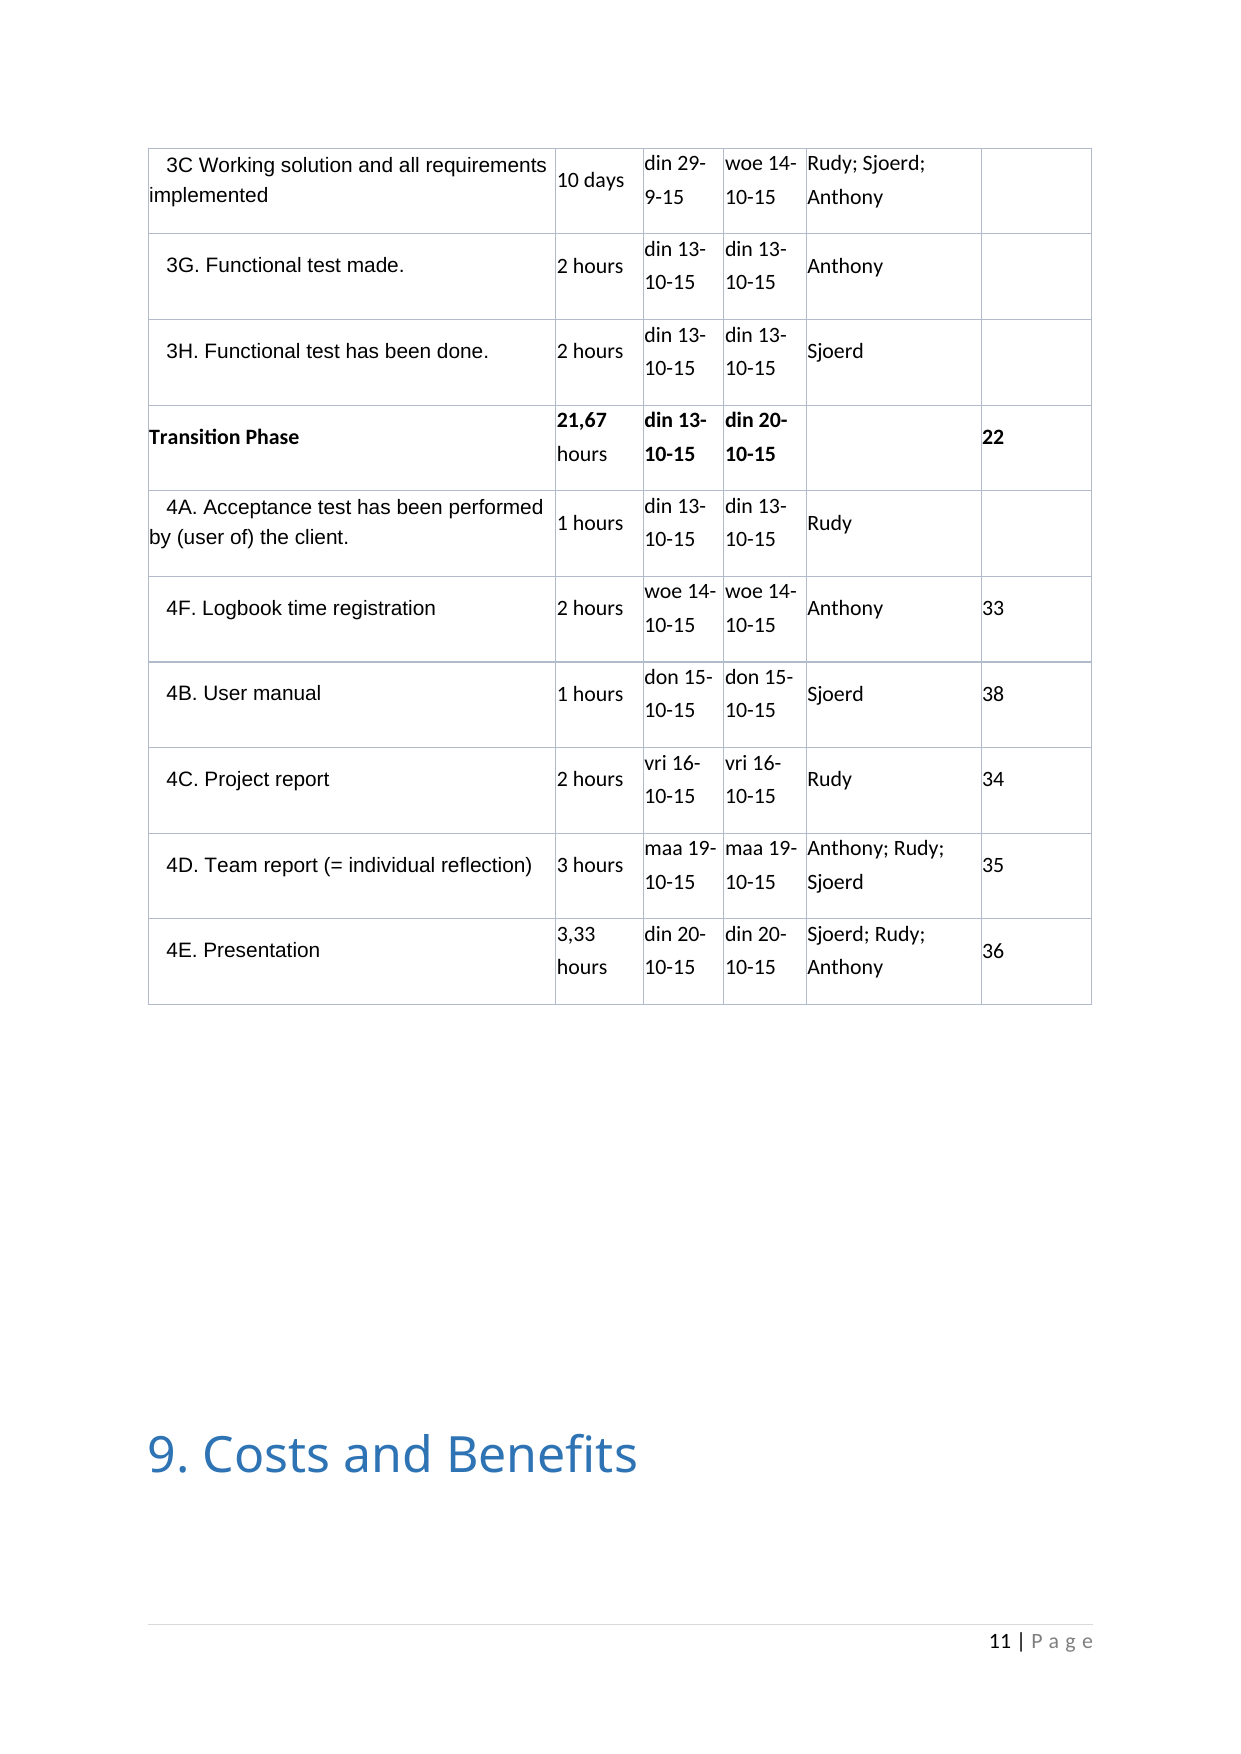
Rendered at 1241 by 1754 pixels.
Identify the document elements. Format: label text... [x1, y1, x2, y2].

table_cell [807, 406, 981, 490]
table_cell vri 16-10-15 [724, 748, 806, 833]
table_cell din 13-10-15 [724, 320, 806, 404]
table_cell 2 hours [556, 748, 643, 833]
table_cell 4D. Team report (= individual reflection) [149, 834, 555, 918]
table_cell woe 14-10-15 [724, 577, 806, 661]
table_cell 4B. User manual [149, 663, 555, 747]
table_cell [982, 491, 1091, 576]
table_cell vri 16-10-15 [644, 748, 723, 833]
table_cell Sjoerd; Rudy; Anthony [807, 919, 981, 1004]
table_cell din 13-10-15 [724, 491, 806, 576]
table_cell woe 14-10-15 [644, 577, 723, 661]
table_cell din 13-10-15 [644, 320, 723, 404]
table_cell Anthony; Rudy; Sjoerd [807, 834, 981, 918]
table_cell din 29-9-15 [644, 149, 723, 233]
table_cell 3 hours [556, 834, 643, 918]
table_cell Rudy [807, 491, 981, 576]
table_cell din 13-10-15 [644, 234, 723, 319]
table_cell Anthony [807, 577, 981, 661]
table_cell 4E. Presentation [149, 919, 555, 1004]
table_cell Rudy [807, 748, 981, 833]
table_cell 3,33 hours [556, 919, 643, 1004]
table_cell woe 14-10-15 [724, 149, 806, 233]
table_cell 4C. Project report [149, 748, 555, 833]
table_cell 3H. Functional test has been done. [149, 320, 555, 404]
table_cell din 13-10-15 [644, 491, 723, 576]
table_cell 4F. Logbook time registration [149, 577, 555, 661]
table_cell 33 [982, 577, 1091, 661]
table_cell 1 hours [556, 663, 643, 747]
table_cell Sjoerd [807, 663, 981, 747]
table_cell 38 [982, 663, 1091, 747]
table_cell din 20-10-15 [724, 406, 806, 490]
table_cell maa 19-10-15 [644, 834, 723, 918]
table_cell [982, 320, 1091, 404]
table_cell 22 [982, 406, 1091, 490]
table_cell din 20-10-15 [724, 919, 806, 1004]
table_cell 3C Working solution and all requirements implemented [149, 149, 555, 233]
table_cell din 20-10-15 [644, 919, 723, 1004]
table_cell Anthony [807, 234, 981, 319]
table_cell 2 hours [556, 234, 643, 319]
table_cell 1 hours [556, 491, 643, 576]
subtitle 9. Costs and Benefits [148, 1418, 1093, 1487]
table_cell don 15-10-15 [724, 663, 806, 747]
table_cell 4A. Acceptance test has been performed by (user of) the client. [149, 491, 555, 576]
table_cell [982, 149, 1091, 233]
table_cell 34 [982, 748, 1091, 833]
table_cell 21,67 hours [556, 406, 643, 490]
table_cell 36 [982, 919, 1091, 1004]
table_cell din 13-10-15 [724, 234, 806, 319]
table_cell [982, 234, 1091, 319]
table_cell Transition Phase [149, 406, 555, 490]
table_cell 2 hours [556, 320, 643, 404]
table_cell 2 hours [556, 577, 643, 661]
table_cell maa 19-10-15 [724, 834, 806, 918]
table_cell 35 [982, 834, 1091, 918]
table_cell din 13-10-15 [644, 406, 723, 490]
table_cell 3G. Functional test made. [149, 234, 555, 319]
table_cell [807, 149, 981, 233]
table_cell 10 days [556, 149, 643, 233]
table_cell don 15-10-15 [644, 663, 723, 747]
table_cell Sjoerd [807, 320, 981, 404]
